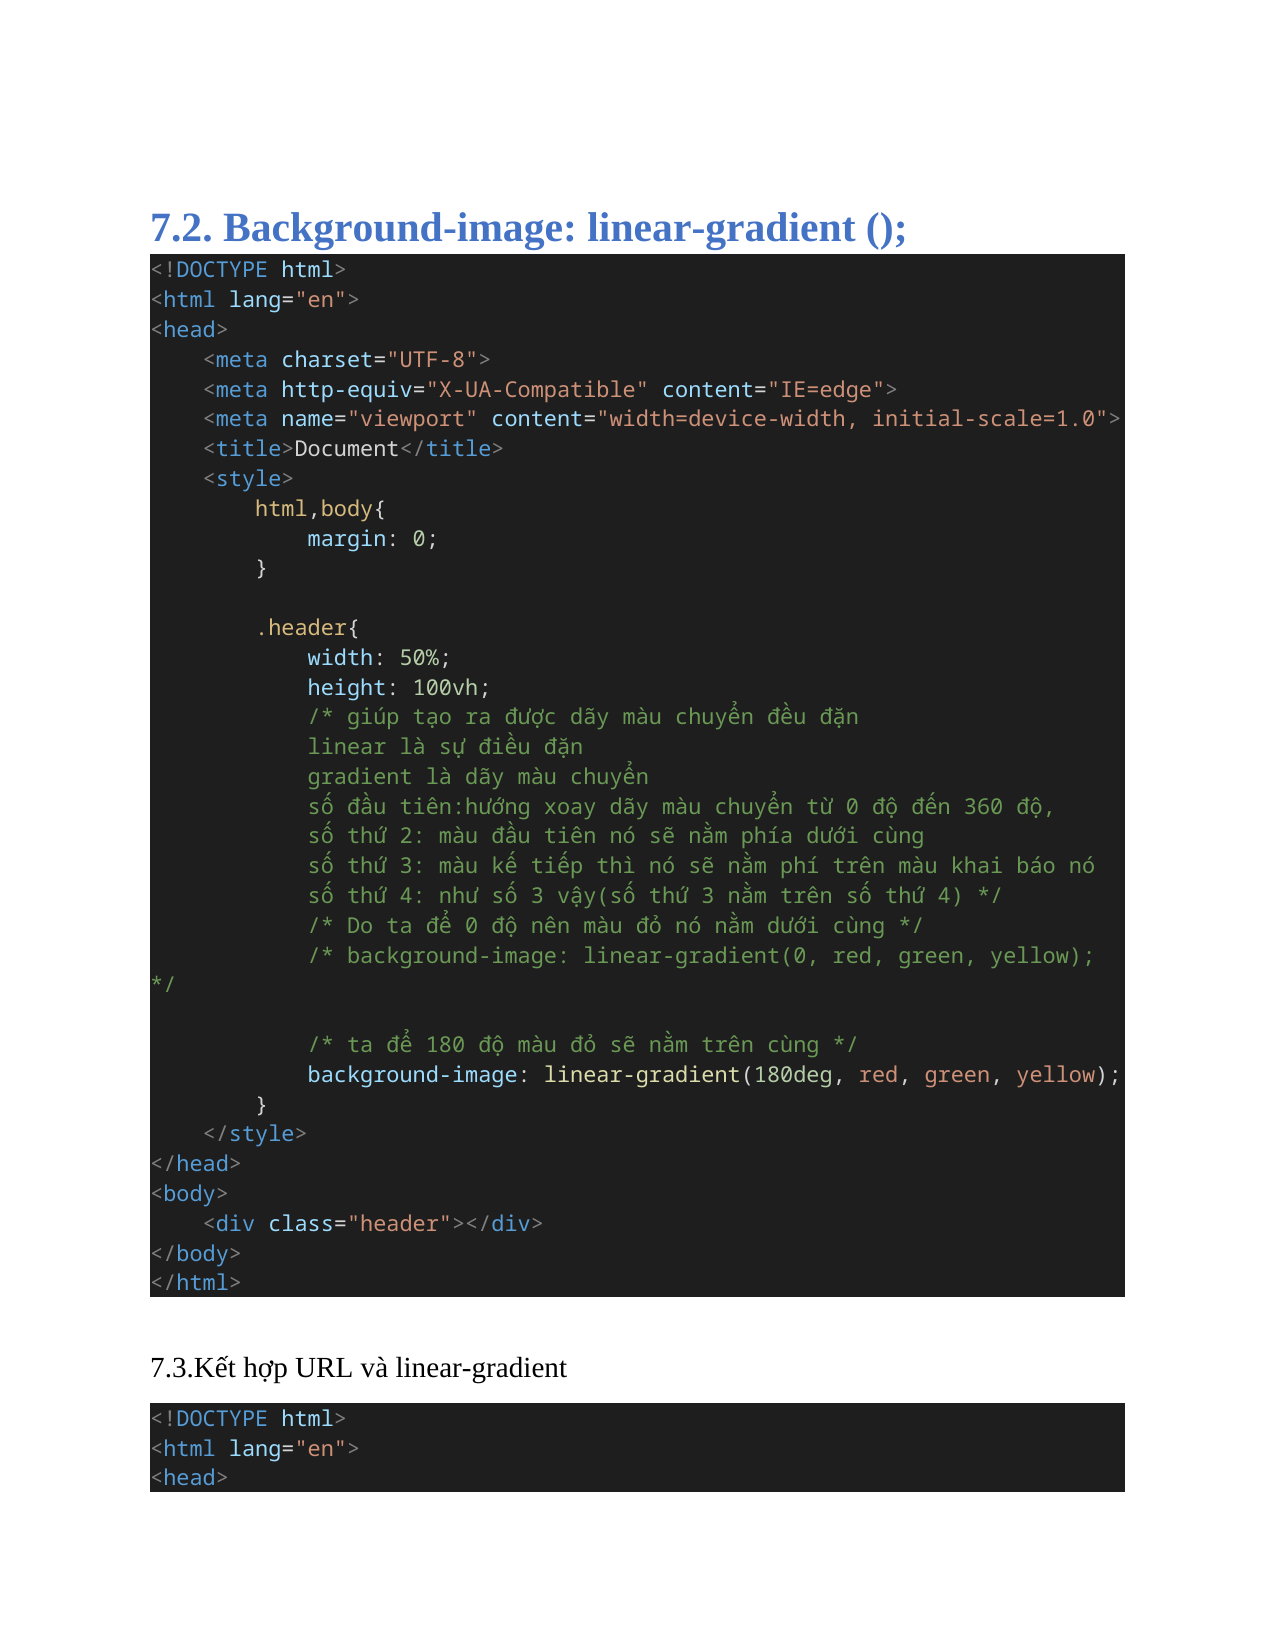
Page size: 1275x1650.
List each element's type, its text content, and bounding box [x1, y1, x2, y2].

text <title>Document</title> [150, 433, 1125, 463]
text 7.3.Kết hợp URL và linear-gradient [150, 1350, 1125, 1383]
text số đầu tiên:hướng xoay dãy màu chuyển từ 0 độ đến 360 độ, [150, 791, 1125, 821]
text </html> [150, 1267, 1125, 1297]
text /* background-image: linear-gradient(0, red, green, yellow); */ [150, 940, 1125, 999]
text <meta http-equiv="X-UA-Compatible" content="IE=edge"> [150, 374, 1125, 403]
text .header{ [150, 612, 1125, 642]
subtitle 7.2. Background-image: linear-gradient (); [150, 203, 1125, 251]
text } [150, 552, 1125, 582]
text linear là sự điều đặn [150, 731, 1125, 761]
text /* Do ta để 0 độ nên màu đỏ nó nằm dưới cùng */ [150, 910, 1125, 940]
text margin: 0; [150, 523, 1125, 552]
text } [150, 1089, 1125, 1118]
text html,body{ [150, 493, 1125, 523]
text số thứ 3: màu kế tiếp thì nó sẽ nằm phí trên màu khai báo nó [150, 850, 1125, 880]
text <meta charset="UTF-8"> [150, 344, 1125, 374]
text </body> [150, 1238, 1125, 1267]
text <!DOCTYPE html> [150, 1403, 1125, 1433]
text </head> [150, 1148, 1125, 1178]
text background-image: linear-gradient(180deg, red, green, yellow); [150, 1059, 1125, 1089]
text <html lang="en"> [150, 1433, 1125, 1462]
text /* giúp tạo ra được dãy màu chuyển đều đặn [150, 701, 1125, 731]
text gradient là dãy màu chuyển [150, 761, 1125, 791]
text <head> [150, 1462, 1125, 1492]
text /* ta để 180 độ màu đỏ sẽ nằm trên cùng */ [150, 1029, 1125, 1059]
text <html lang="en"> [150, 284, 1125, 314]
text số thứ 4: như số 3 vậy(số thứ 3 nằm trên số thứ 4) */ [150, 880, 1125, 910]
text width: 50%; [150, 642, 1125, 672]
text <!DOCTYPE html> [150, 254, 1125, 284]
text <body> [150, 1178, 1125, 1208]
text height: 100vh; [150, 672, 1125, 701]
text <div class="header"></div> [150, 1208, 1125, 1238]
text </style> [150, 1118, 1125, 1148]
text <head> [150, 314, 1125, 344]
text <meta name="viewport" content="width=device-width, initial-scale=1.0"> [150, 403, 1125, 433]
text số thứ 2: màu đầu tiên nó sẽ nằm phía dưới cùng [150, 821, 1125, 850]
text <style> [150, 463, 1125, 493]
